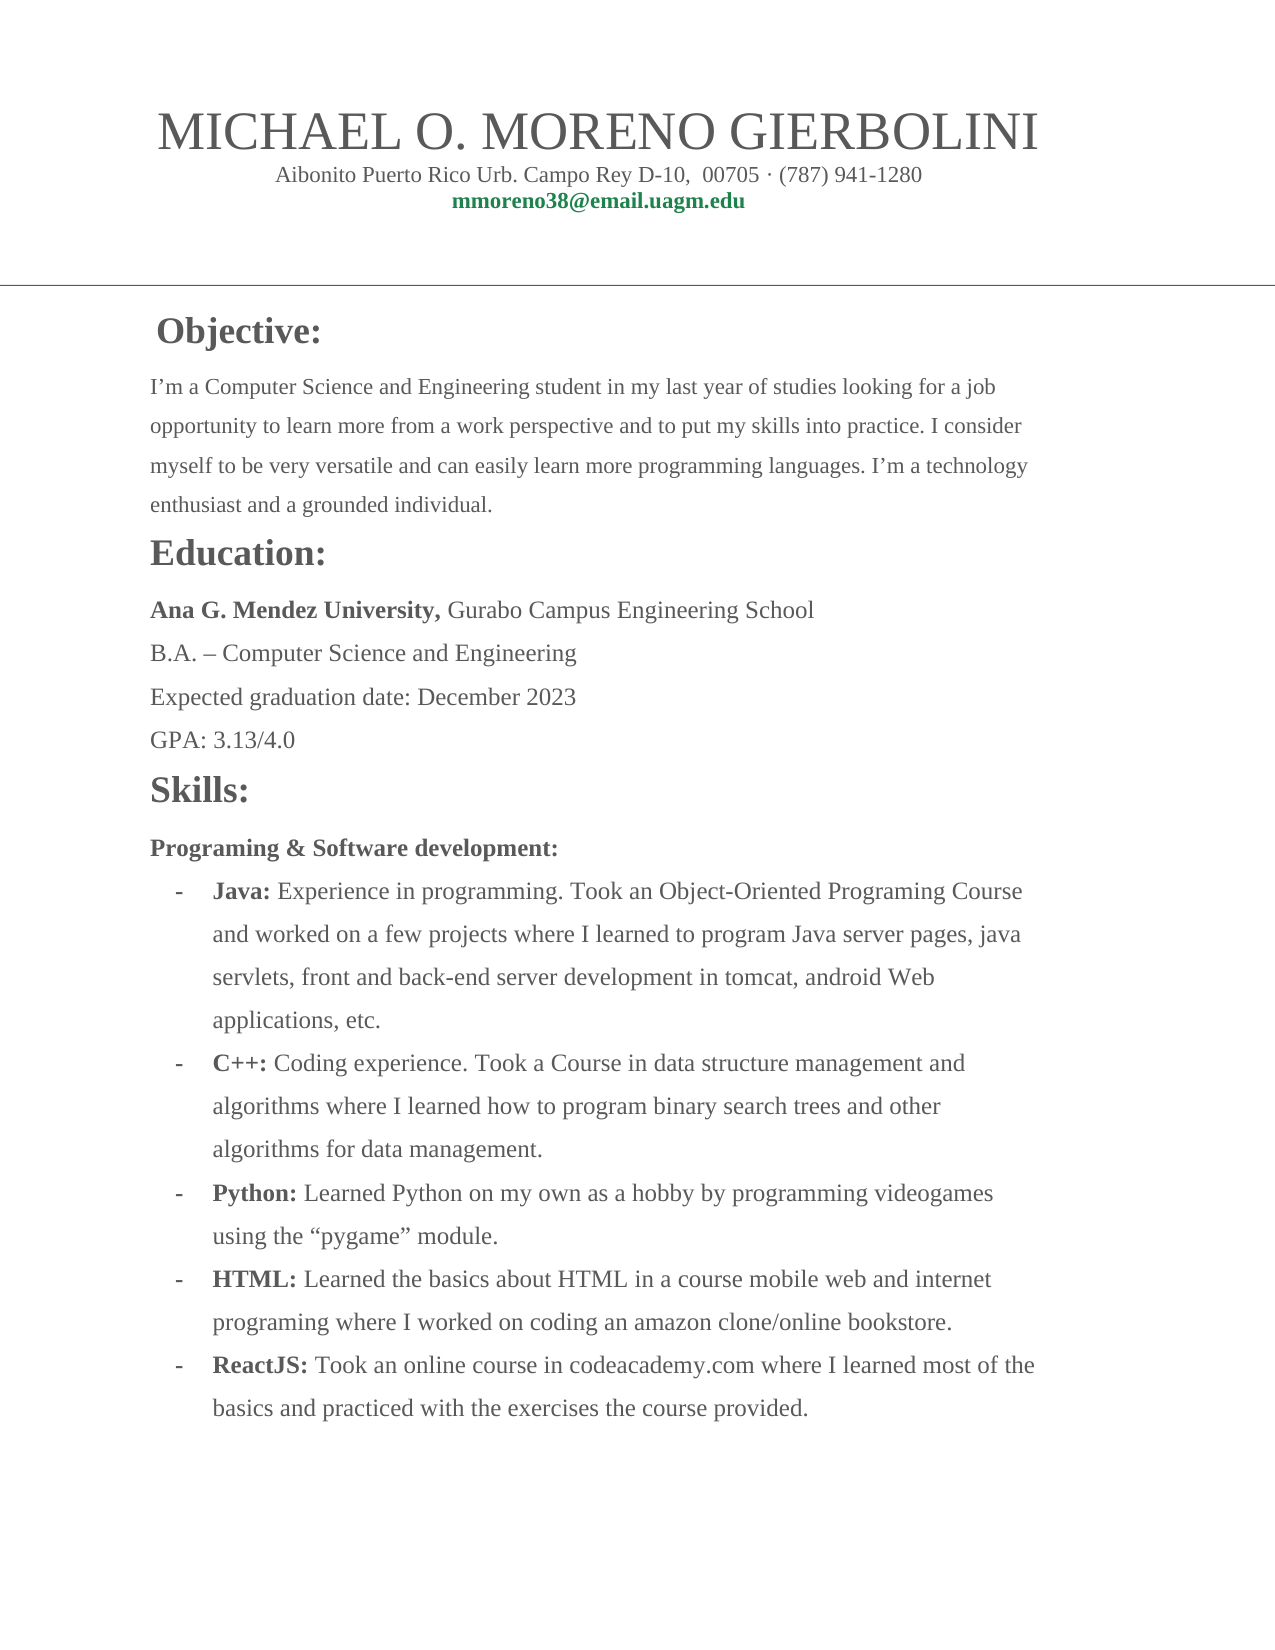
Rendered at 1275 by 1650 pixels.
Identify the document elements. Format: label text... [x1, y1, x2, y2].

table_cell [150, 263, 1047, 1534]
table_header Michael O. Moreno Gierbolini Aibonito Puerto Rico Urb. Campo Rey D-10, 00705 (787) 941-1280 mmoreno38@email.uagm.edu [150, 99, 1047, 263]
